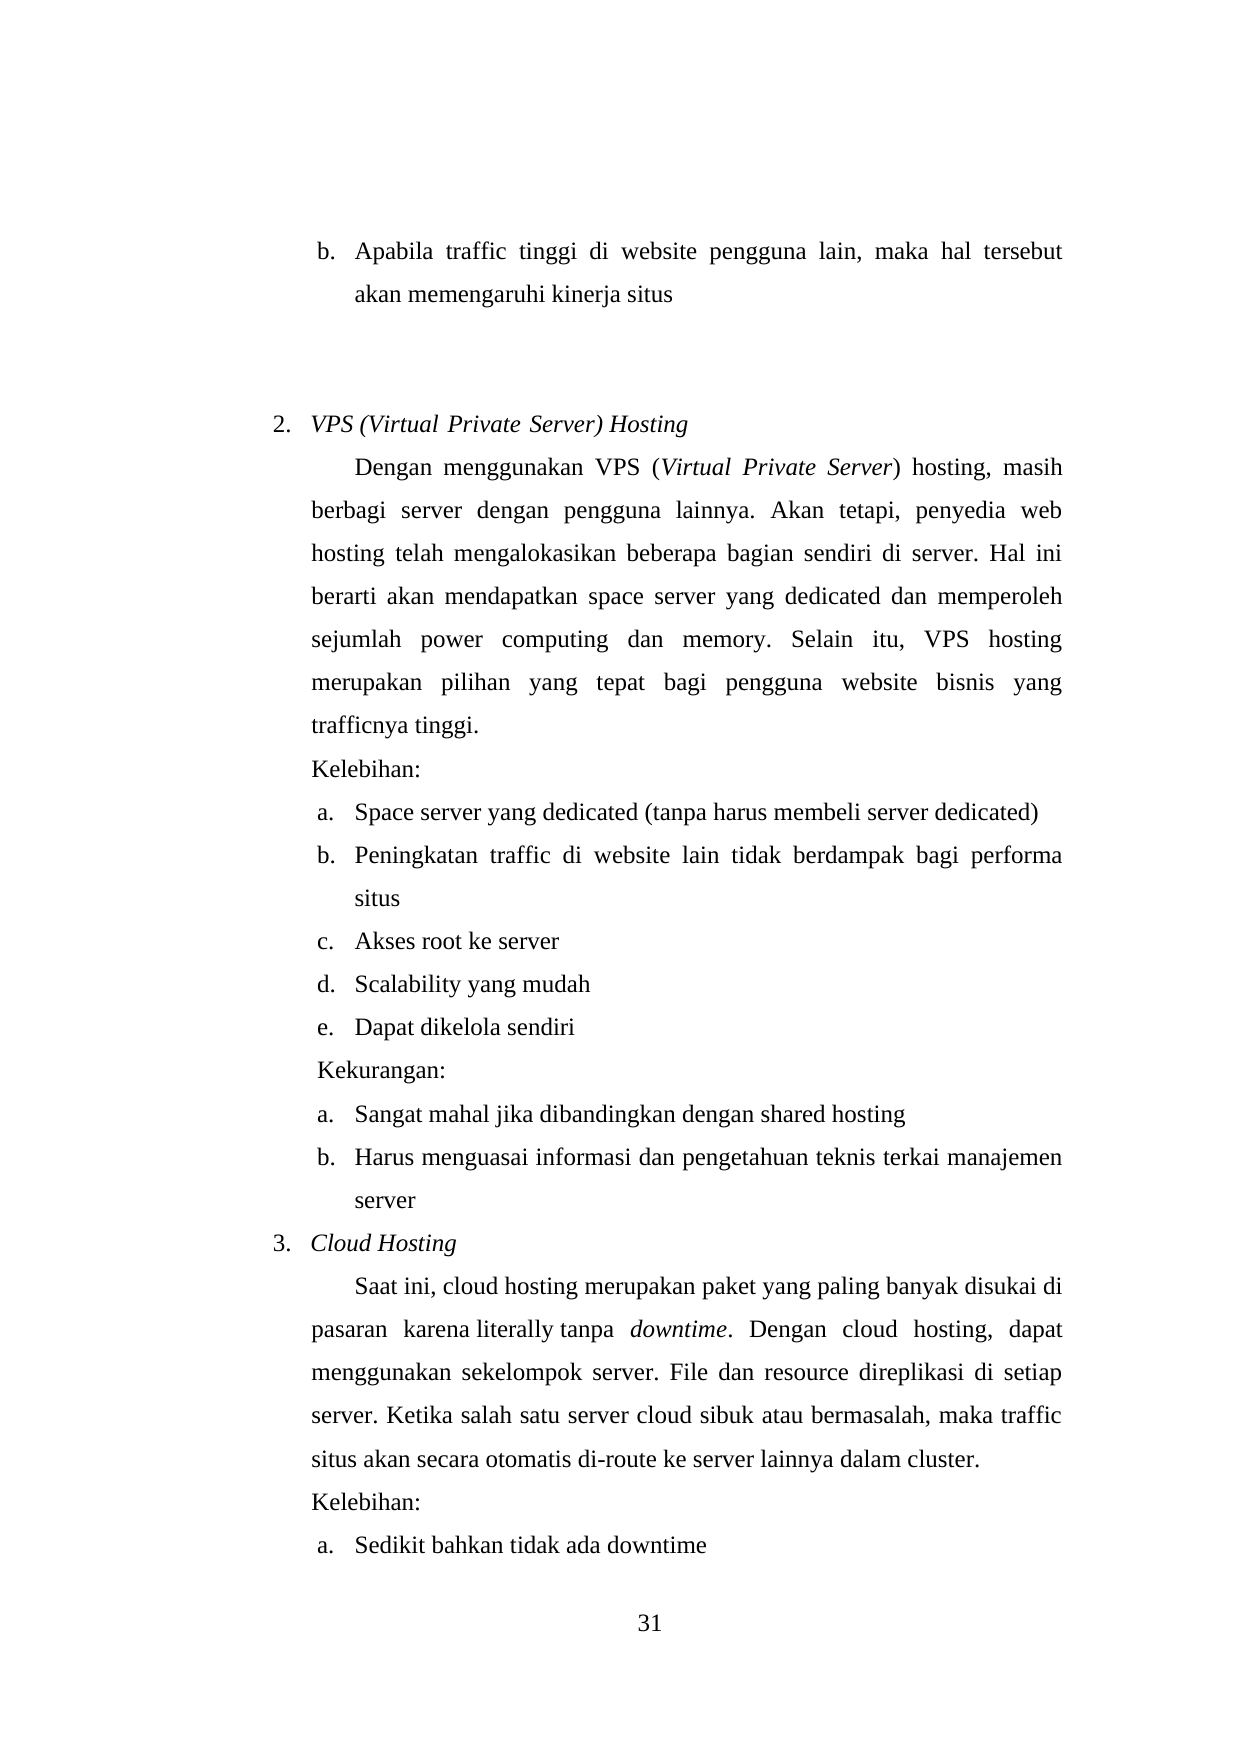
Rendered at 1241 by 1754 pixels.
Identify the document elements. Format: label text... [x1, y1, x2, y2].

list Sedikit bahkan tidak ada downtime [317, 1530, 1063, 1559]
text Kelebihan: [236, 1487, 1063, 1516]
list Sangat mahal jika dibandingkan dengan shared hosting [317, 1099, 1063, 1127]
list Dapat dikelola sendiri [317, 1012, 1063, 1041]
list Peningkatan traffic di website lain tidak berdampak bagi performa situs [317, 840, 1063, 912]
list VPS (Virtual Private Server) Hosting [273, 409, 1063, 437]
list Space server yang dedicated (tanpa harus membeli server dedicated) [317, 797, 1063, 826]
list Harus menguasai informasi dan pengetahuan teknis terkai manajemen server [317, 1142, 1063, 1214]
list Apabila traffic tinggi di website pengguna lain, maka hal tersebut akan memengaruhi kinerja situs [317, 236, 1063, 308]
text Kekurangan: [317, 1056, 1063, 1084]
list Akses root ke server [317, 926, 1063, 955]
list Cloud Hosting [273, 1228, 1063, 1257]
text Kelebihan: [236, 754, 1063, 782]
list Saat ini, cloud hosting merupakan paket yang paling banyak disukai di pasaran karena literally tanpa downtime. Dengan cloud hosting, dapat menggunakan sekelompok server. File dan resource direplikasi di setiap server. Ketika salah satu server cloud sibuk atau bermasalah, maka traffic situs akan secara otomatis di-route ke server lainnya dalam cluster. [311, 1271, 1063, 1472]
list Dengan menggunakan VPS (Virtual Private Server) hosting, masih berbagi server dengan pengguna lainnya. Akan tetapi, penyedia web hosting telah mengalokasikan beberapa bagian sendiri di server. Hal ini berarti akan mendapatkan space server yang dedicated dan memperoleh sejumlah power computing dan memory. Selain itu, VPS hosting merupakan pilihan yang tepat bagi pengguna website bisnis yang trafficnya tinggi. [311, 452, 1063, 739]
list Scalability yang mudah [317, 969, 1063, 998]
